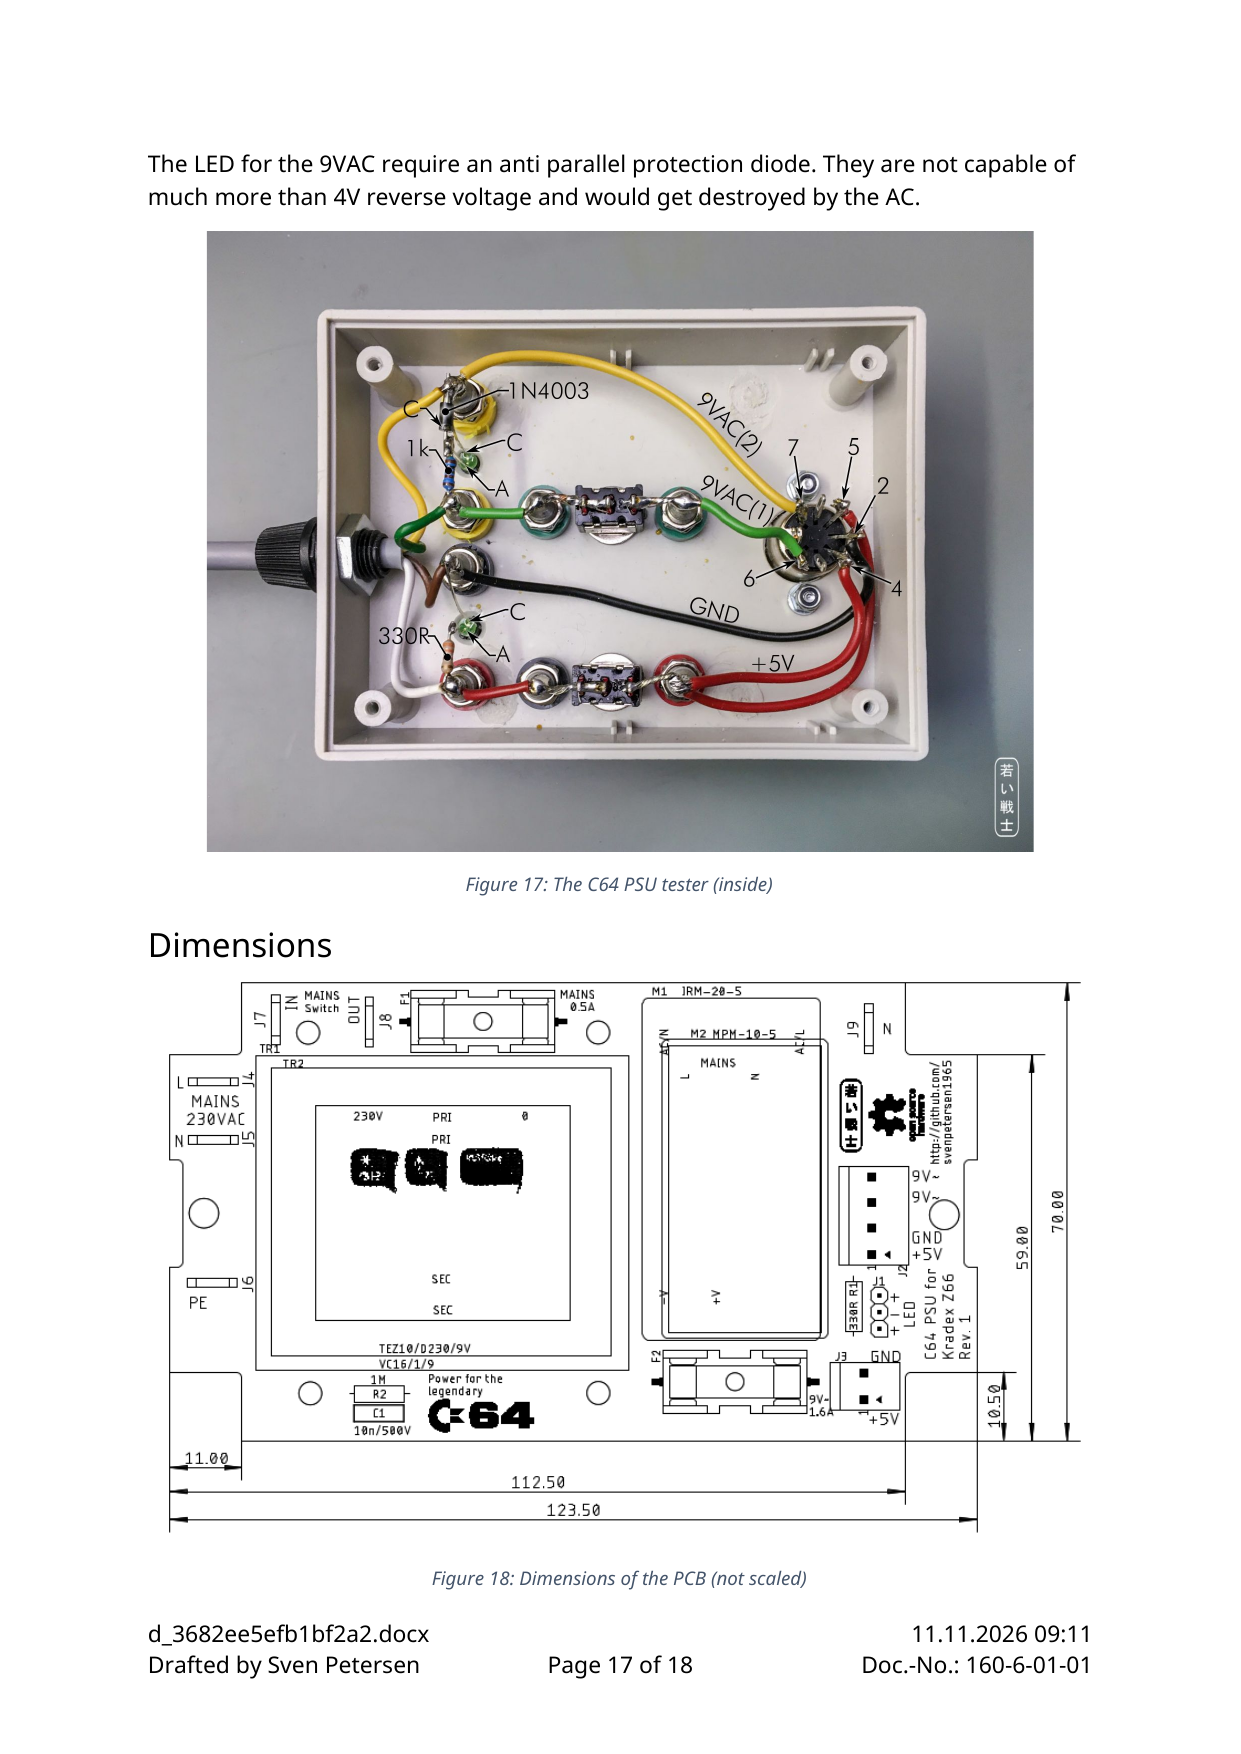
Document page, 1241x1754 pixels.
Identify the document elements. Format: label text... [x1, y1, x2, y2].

text Figure 18: Dimensions of the PCB (not scaled) [148, 1566, 1093, 1591]
subtitle Dimensions [148, 922, 1093, 967]
text The LED for the 9VAC require an anti parallel protection diode. They are not capable of much more than 4V reverse voltage and would get destroyed by the AC. [148, 148, 1093, 213]
text Figure 17: The C64 PSU tester (inside) [148, 871, 1093, 897]
picture [147, 970, 1093, 1547]
picture [206, 231, 1034, 852]
